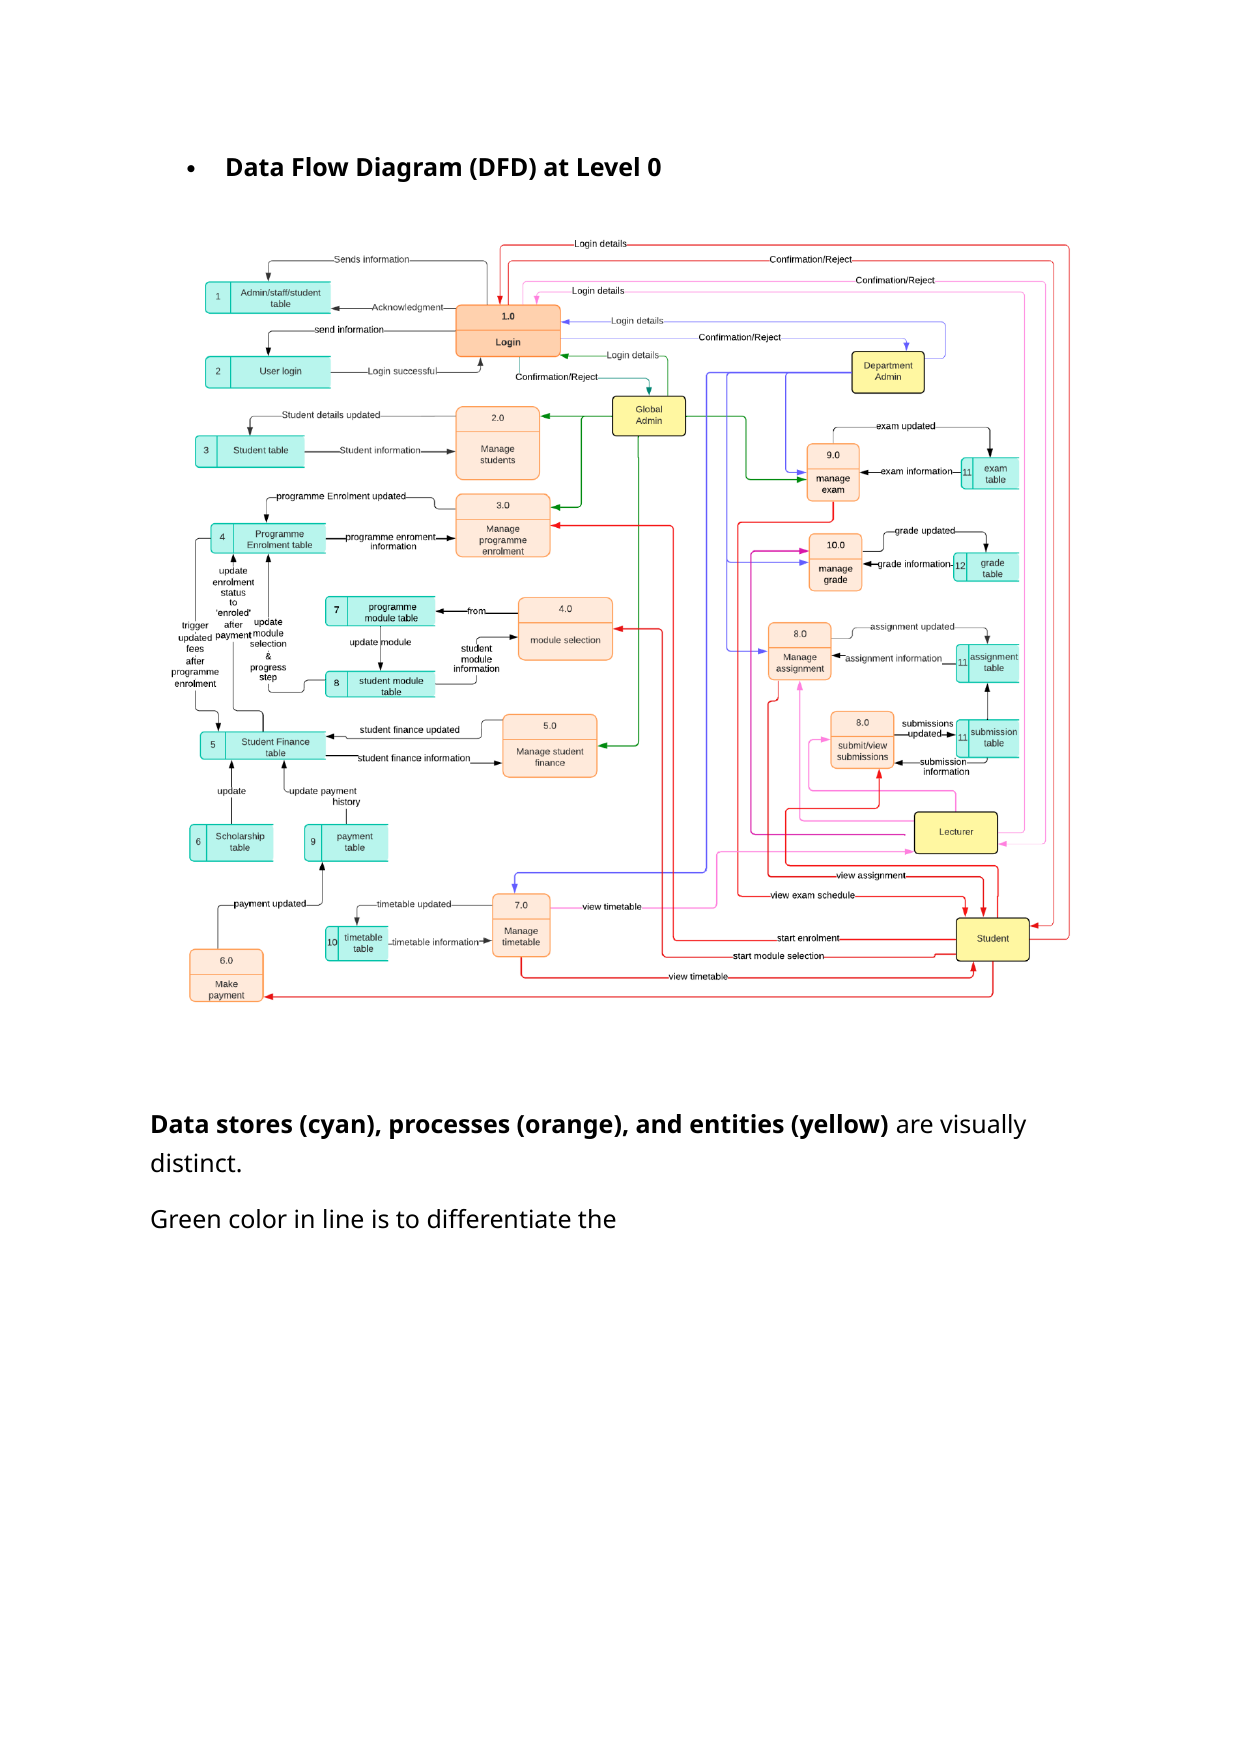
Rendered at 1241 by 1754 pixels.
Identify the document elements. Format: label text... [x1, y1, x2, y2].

list Data Flow Diagram (DFD) at Level 0 [187, 150, 1090, 184]
text Data stores (cyan), processes (orange), and entities (yellow) are visually distinct. [150, 1107, 1090, 1180]
text Green color in line is to differentiate the [150, 1202, 1090, 1236]
picture [150, 218, 1090, 1022]
